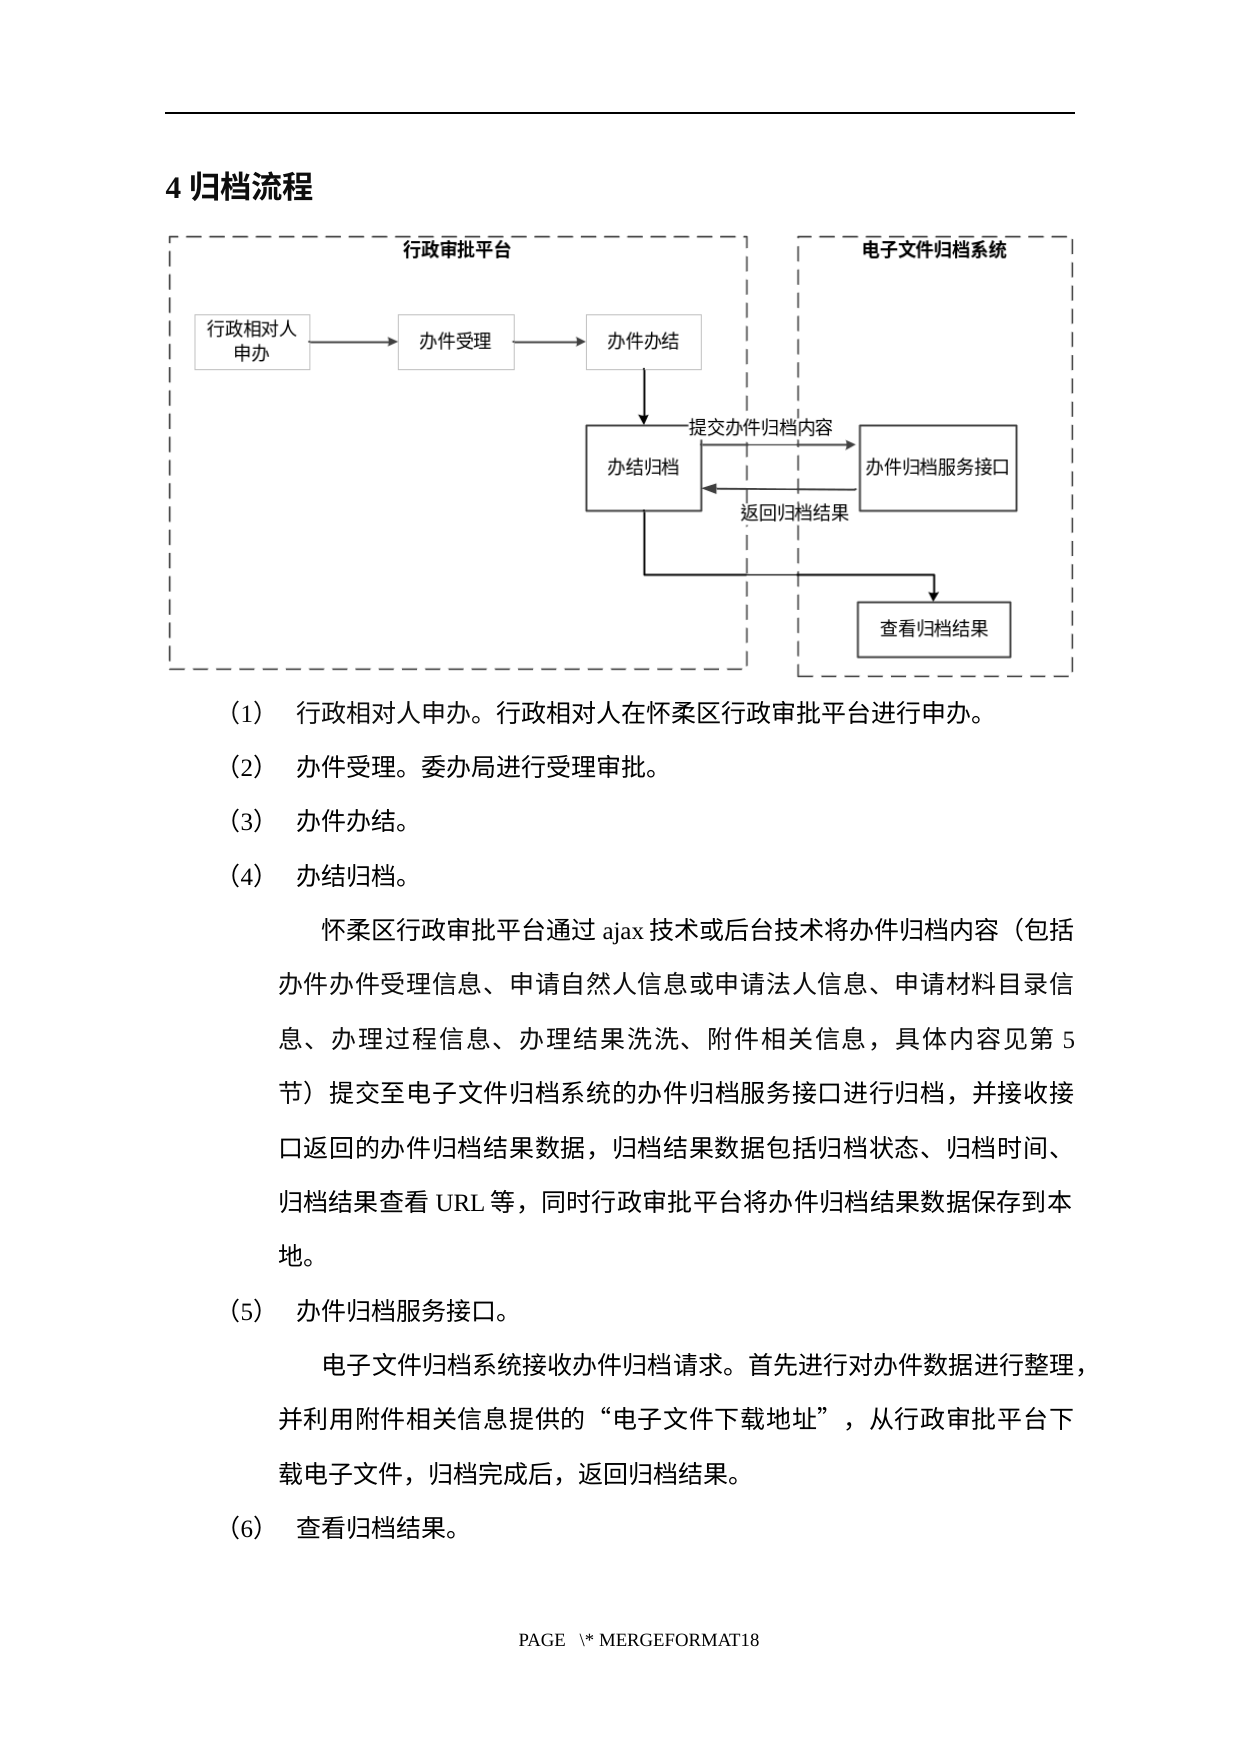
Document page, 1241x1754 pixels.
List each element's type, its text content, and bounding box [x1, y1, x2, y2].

list 查看归档结果。 [215, 1509, 1075, 1545]
text 电子文件归档系统接收办件归档请求。首先进行对办件数据进行整理，并利用附件相关信息提供的“电子文件下载地址”，从行政审批平台下载电子文件，归档完成后，返回归档结果。 [278, 1346, 1075, 1491]
list 行政相对人申办。行政相对人在怀柔区行政审批平台进行申办。 [215, 693, 1075, 729]
list 归档流程 [165, 162, 1075, 207]
list 办件办结。 [215, 802, 1075, 838]
text 怀柔区行政审批平台通过ajax技术或后台技术将办件归档内容（包括办件办件受理信息、申请自然人信息或申请法人信息、申请材料目录信息、办理过程信息、办理结果洗洗、附件相关信息，具体内容见第5节）提交至电子文件归档系统的办件归档服务接口进行归档，并接收接口返回的办件归档结果数据，归档结果数据包括归档状态、归档时间、归档结果查看URL等，同时行政审批平台将办件归档结果数据保存到本地。 [278, 911, 1075, 1273]
list 办件归档服务接口。 [215, 1291, 1075, 1327]
list 办结归档。 [215, 856, 1075, 892]
list 办件受理。委办局进行受理审批。 [215, 747, 1075, 784]
